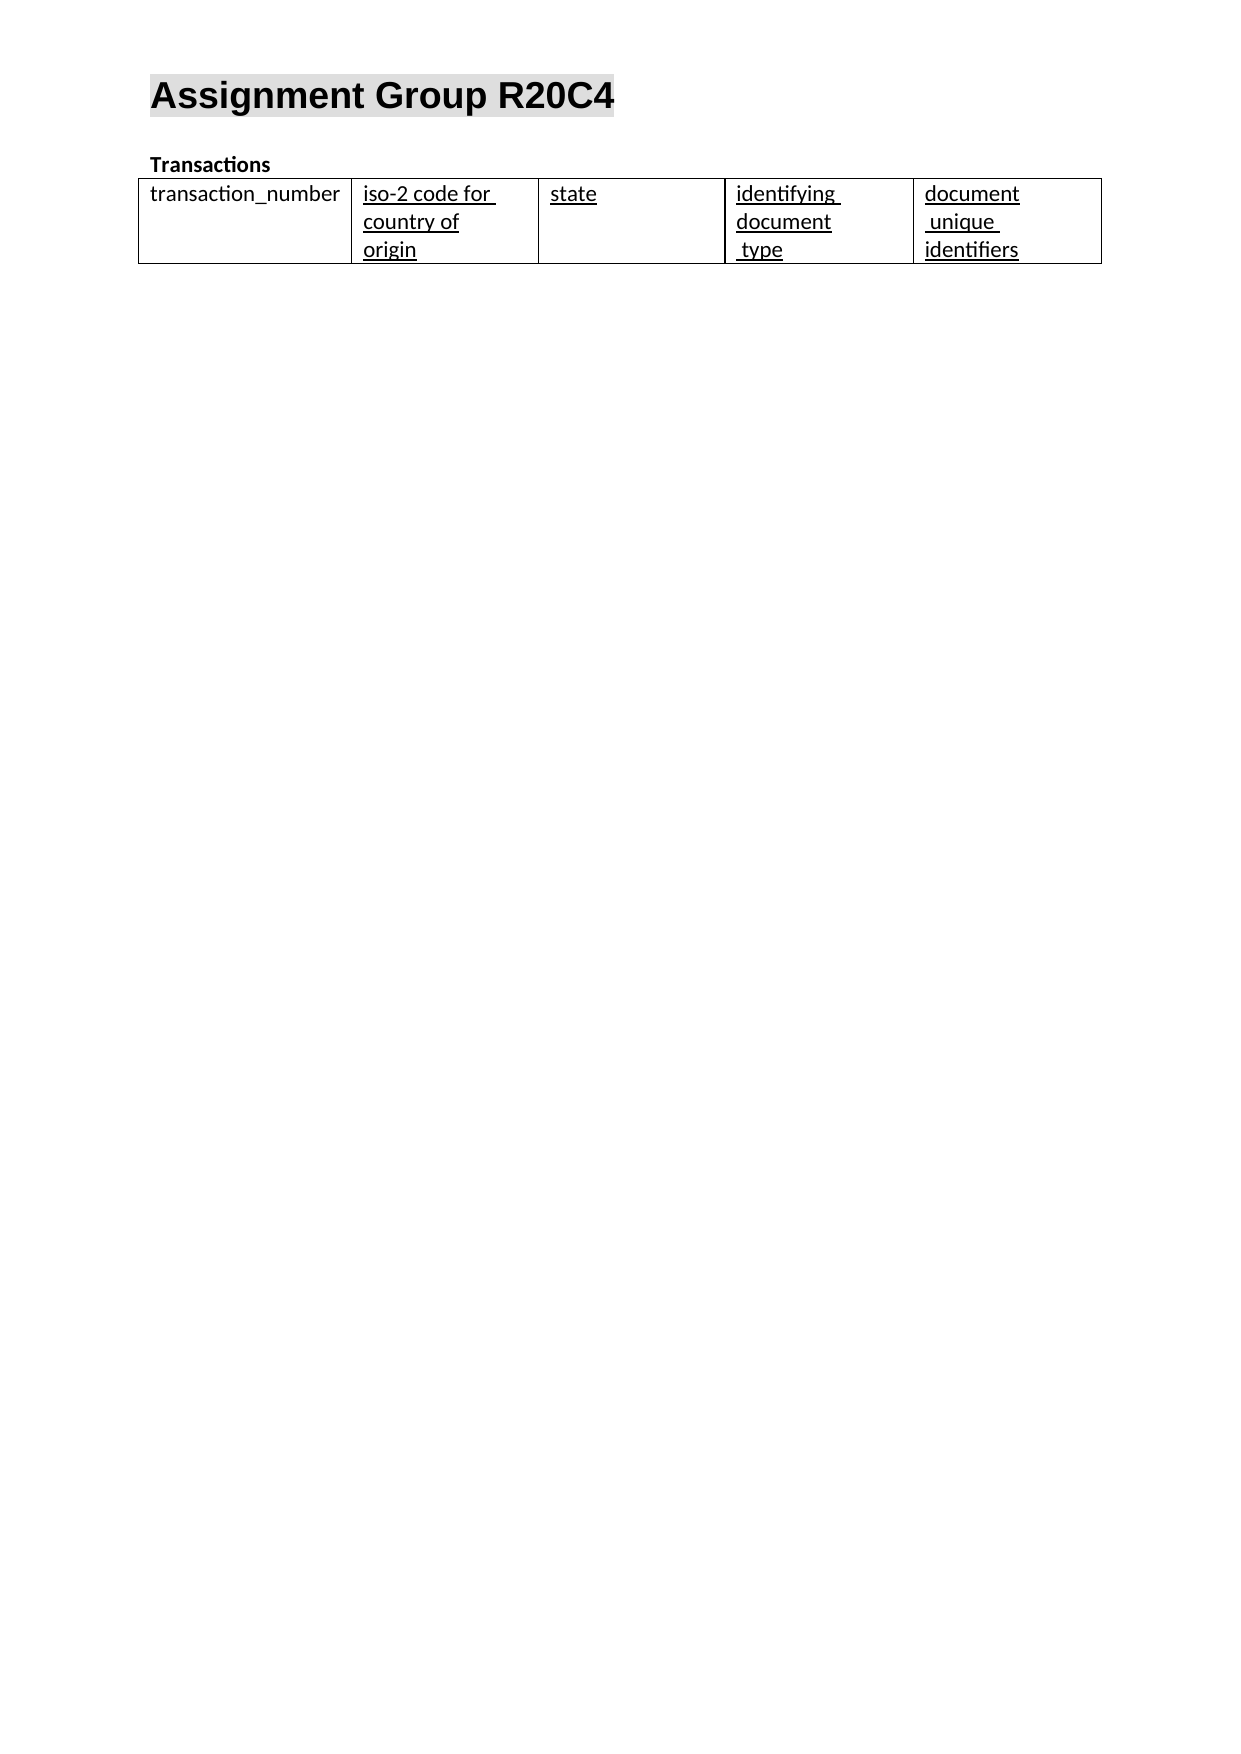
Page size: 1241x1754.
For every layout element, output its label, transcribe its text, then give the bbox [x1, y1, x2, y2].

table_cell iso-2 code for country of origin [352, 179, 538, 263]
table_cell document unique identifiers [914, 179, 1101, 263]
table_cell transaction_number [139, 179, 351, 263]
table_cell state [539, 179, 724, 263]
table_cell identifying document type [726, 179, 913, 263]
table_header Transactions [139, 150, 1101, 178]
